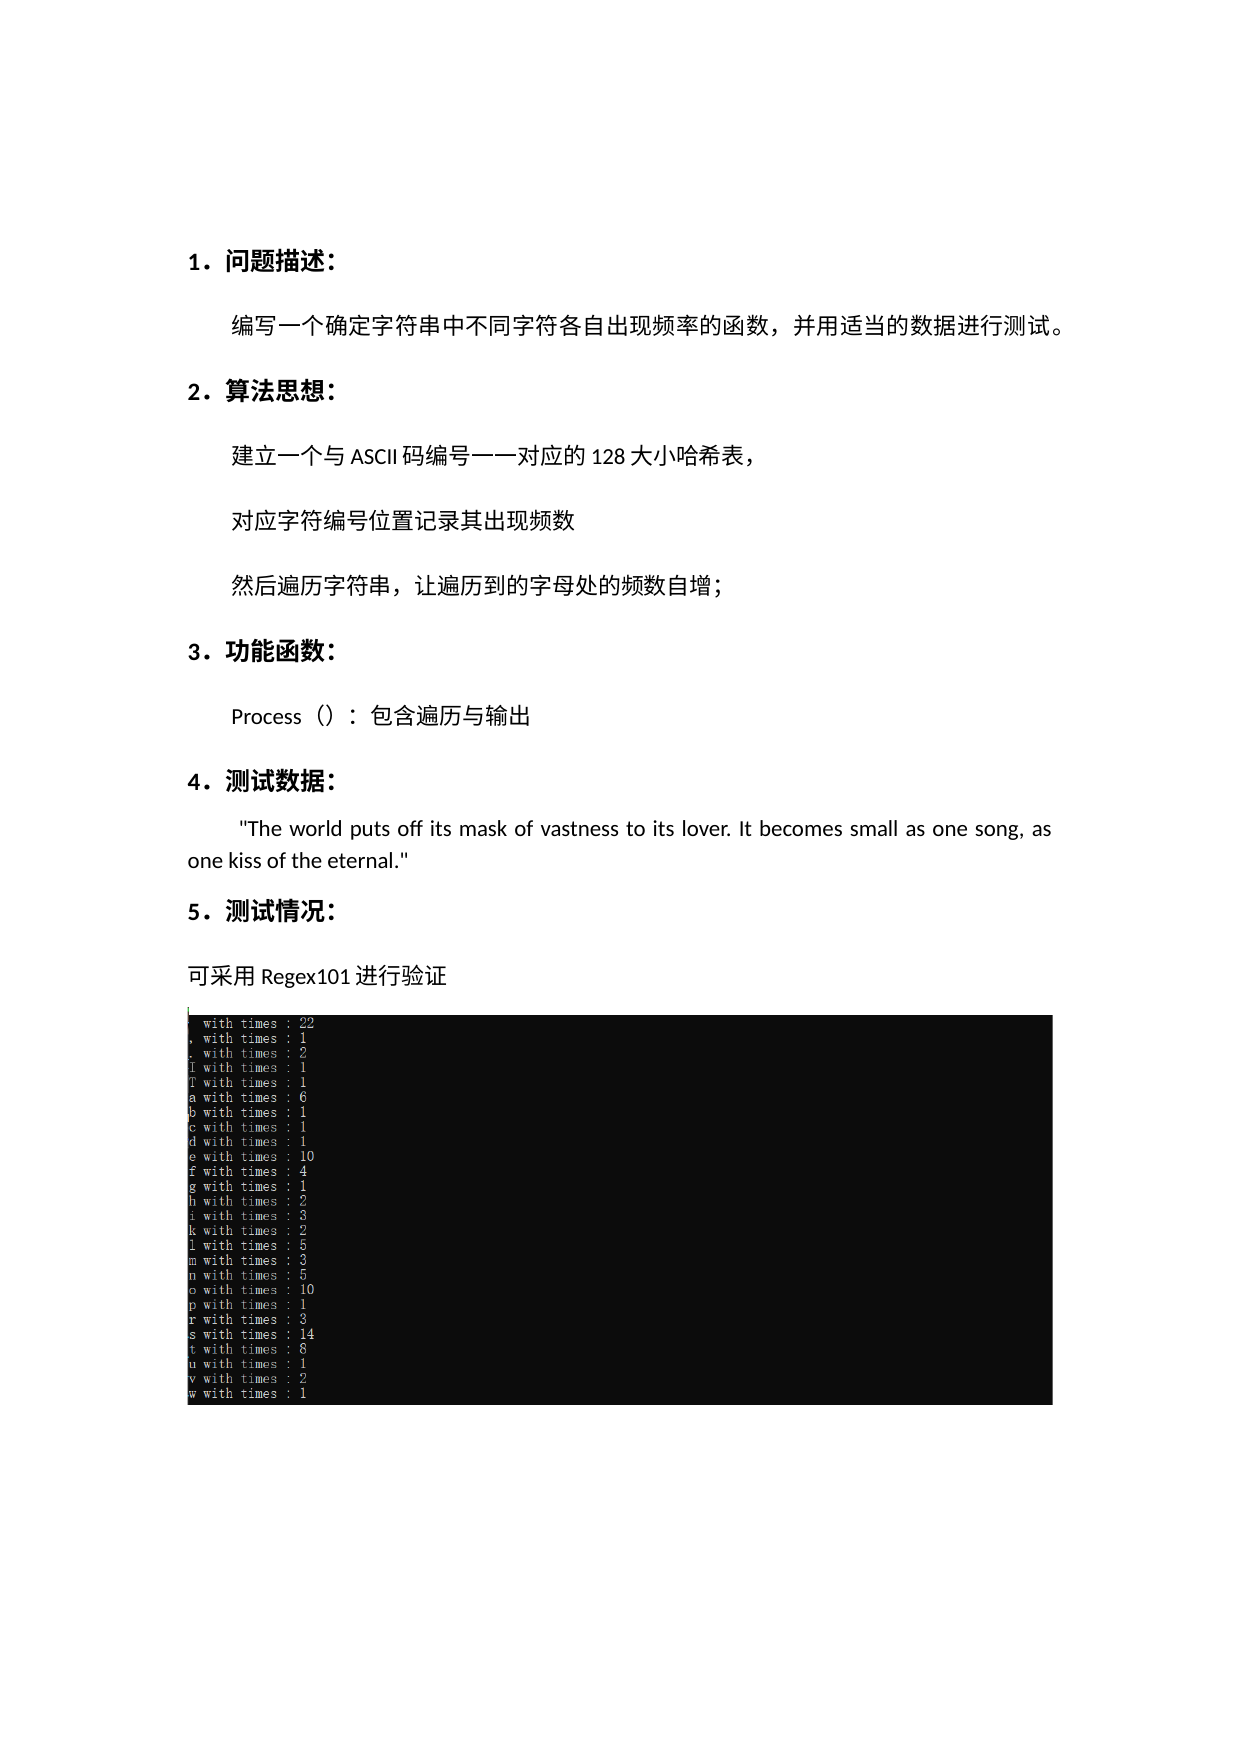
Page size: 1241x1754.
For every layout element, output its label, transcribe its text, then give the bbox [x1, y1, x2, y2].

text Process（）：包含遍历与输出 [187, 682, 1053, 747]
text 建立一个与ASCII码编号一一对应的128大小哈希表， [187, 422, 1053, 487]
text 5．测试情况： [187, 877, 1053, 942]
text 对应字符编号位置记录其出现频数 [187, 487, 1053, 552]
text 编写一个确定字符串中不同字符各自出现频率的函数，并用适当的数据进行测试。2．算法思想： [187, 292, 1053, 422]
text 4．测试数据： [187, 747, 1053, 812]
text "The world puts off its mask of vastness to its lover. It becomes small as one song, as one kiss of the eternal." [187, 812, 1053, 877]
text 1．问题描述： [187, 227, 1053, 292]
text 3．功能函数： [187, 617, 1053, 682]
text 可采用Regex101进行验证 [187, 942, 1053, 1007]
text 然后遍历字符串，让遍历到的字母处的频数自增； [187, 552, 1053, 617]
picture [187, 1007, 1053, 1405]
